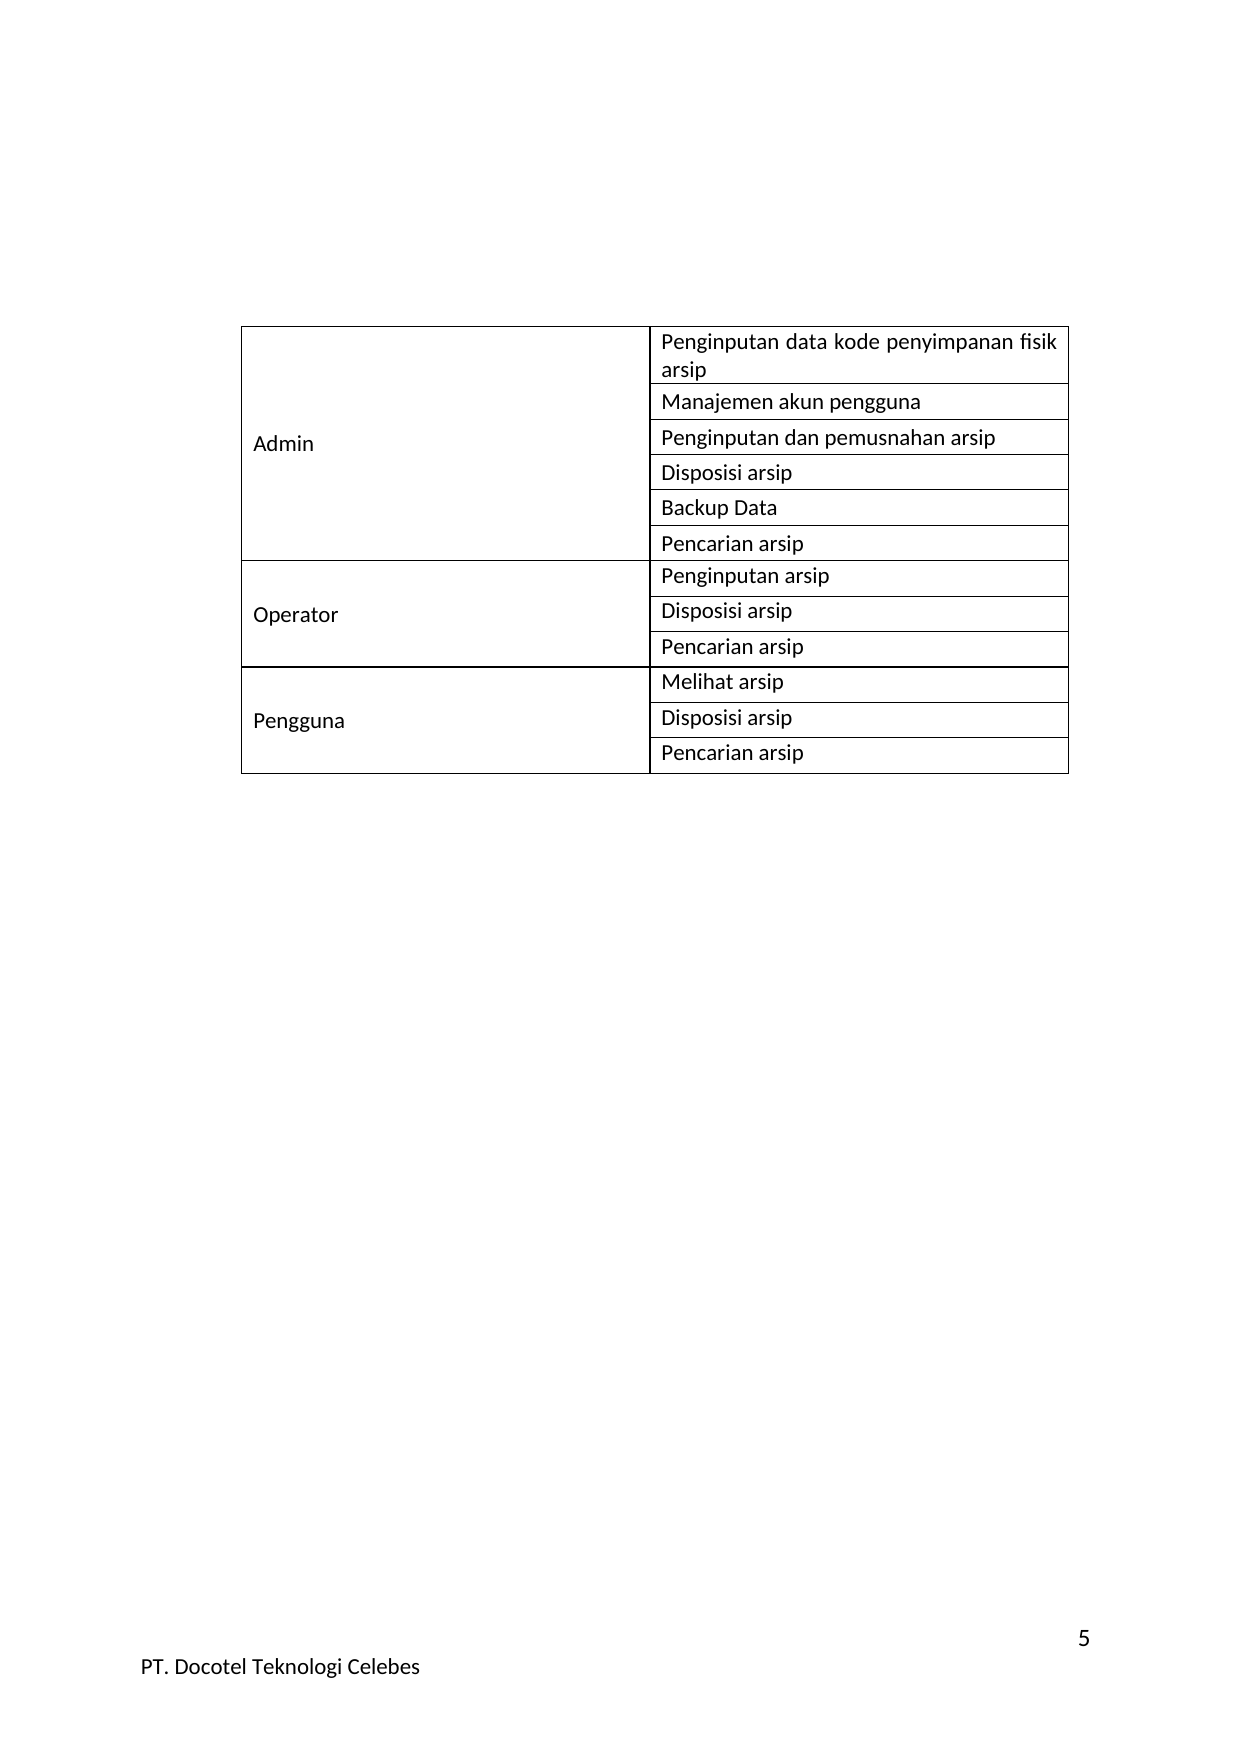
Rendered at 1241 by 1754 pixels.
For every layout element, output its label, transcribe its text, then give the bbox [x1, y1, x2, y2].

table_cell Pengguna [242, 668, 649, 773]
table_cell Manajemen akun pengguna [651, 384, 1068, 418]
table_cell Disposisi arsip [651, 597, 1068, 631]
table_cell Disposisi arsip [651, 703, 1068, 737]
table_cell Penginputan arsip [651, 561, 1068, 596]
table_cell Pencarian arsip [651, 632, 1068, 666]
table_cell Penginputan dan pemusnahan arsip [651, 420, 1068, 454]
table_cell Backup Data [651, 490, 1068, 525]
table_cell Melihat arsip [651, 668, 1068, 702]
table_cell Pencarian arsip [651, 738, 1068, 773]
table_cell Operator [242, 561, 649, 666]
table_cell Pencarian arsip [651, 526, 1068, 560]
table_header Admin [242, 327, 649, 560]
table_header Penginputan data kode penyimpanan fisik arsip [651, 327, 1068, 383]
table_cell Disposisi arsip [651, 455, 1068, 489]
